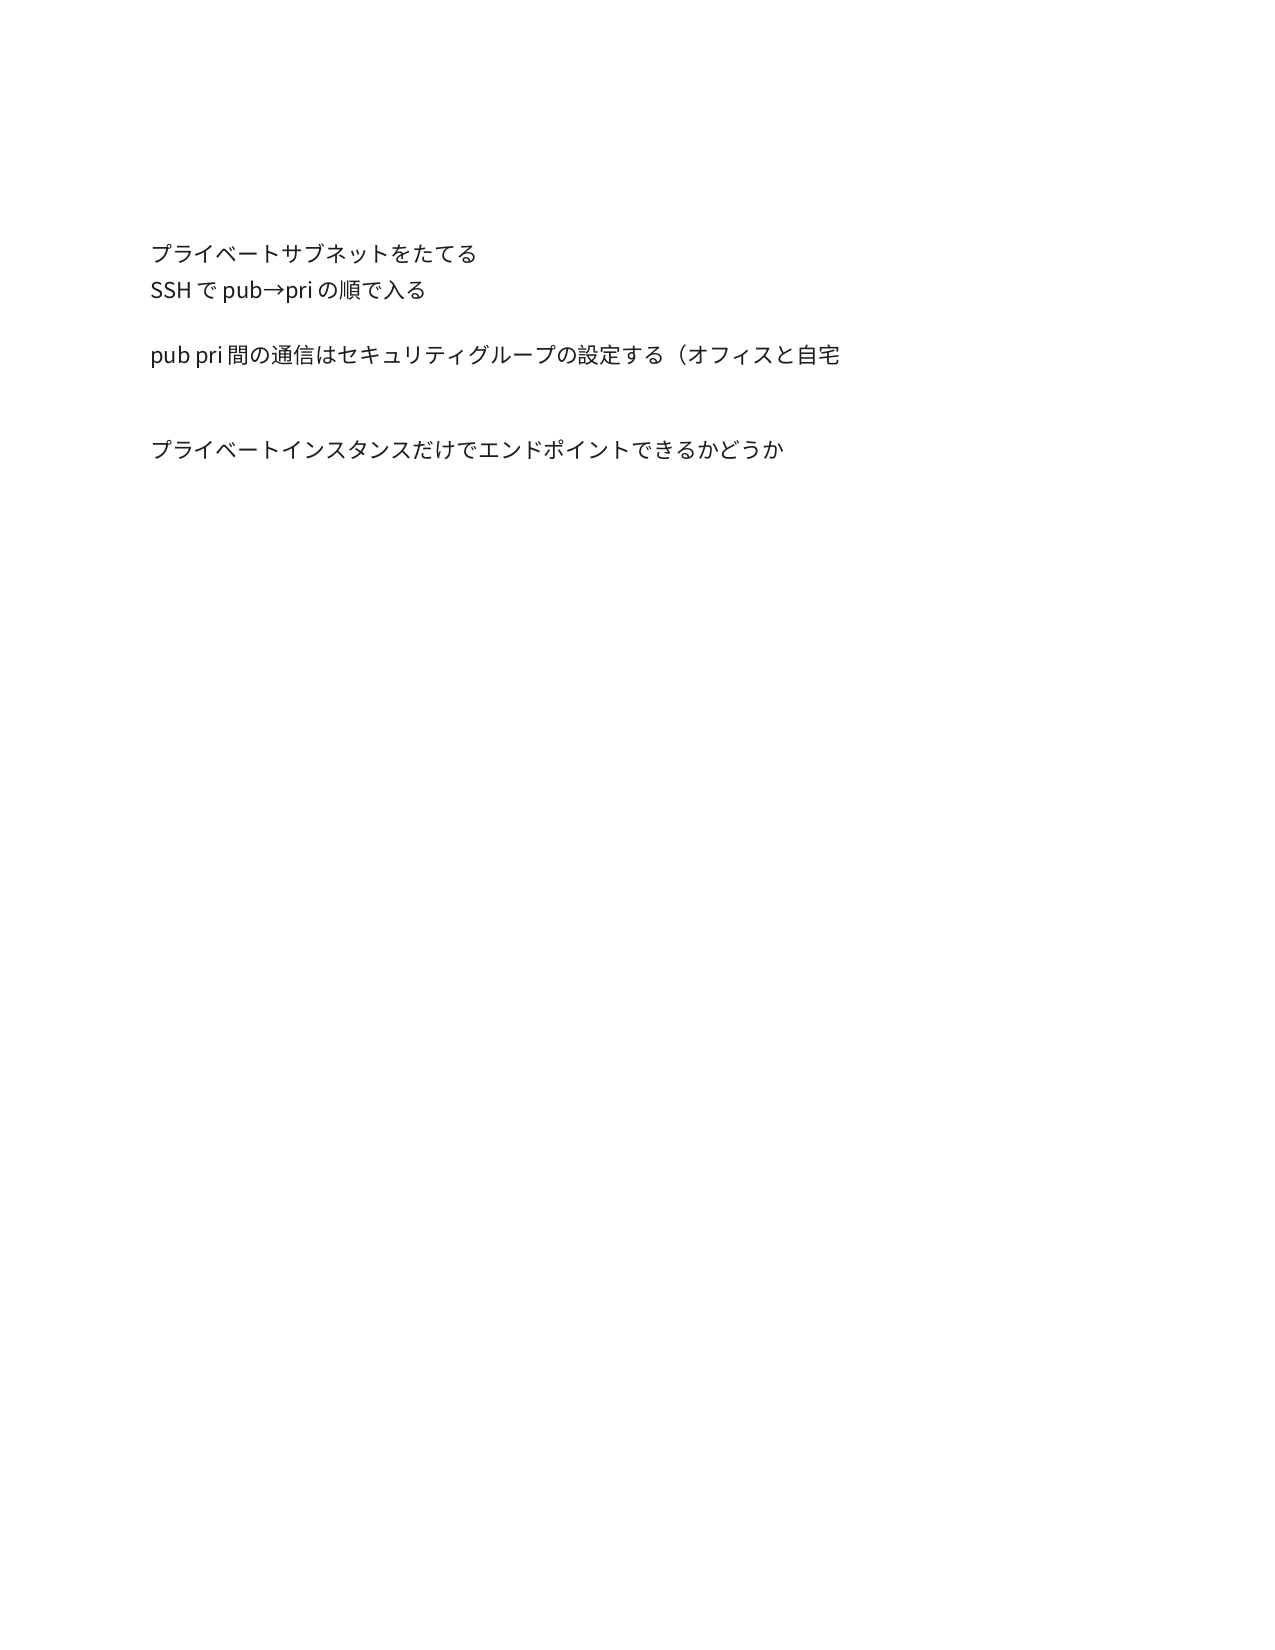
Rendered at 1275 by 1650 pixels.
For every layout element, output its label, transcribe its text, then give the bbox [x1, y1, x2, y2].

text プライベートインスタンスだけでエンドポイントできるかどうか [150, 433, 1125, 464]
text pub pri間の通信はセキュリティグループの設定する（オフィスと自宅 [150, 338, 1125, 370]
text SSHでpub→priの順で入る [150, 273, 1125, 305]
text プライベートサブネットをたてる [150, 237, 1125, 268]
